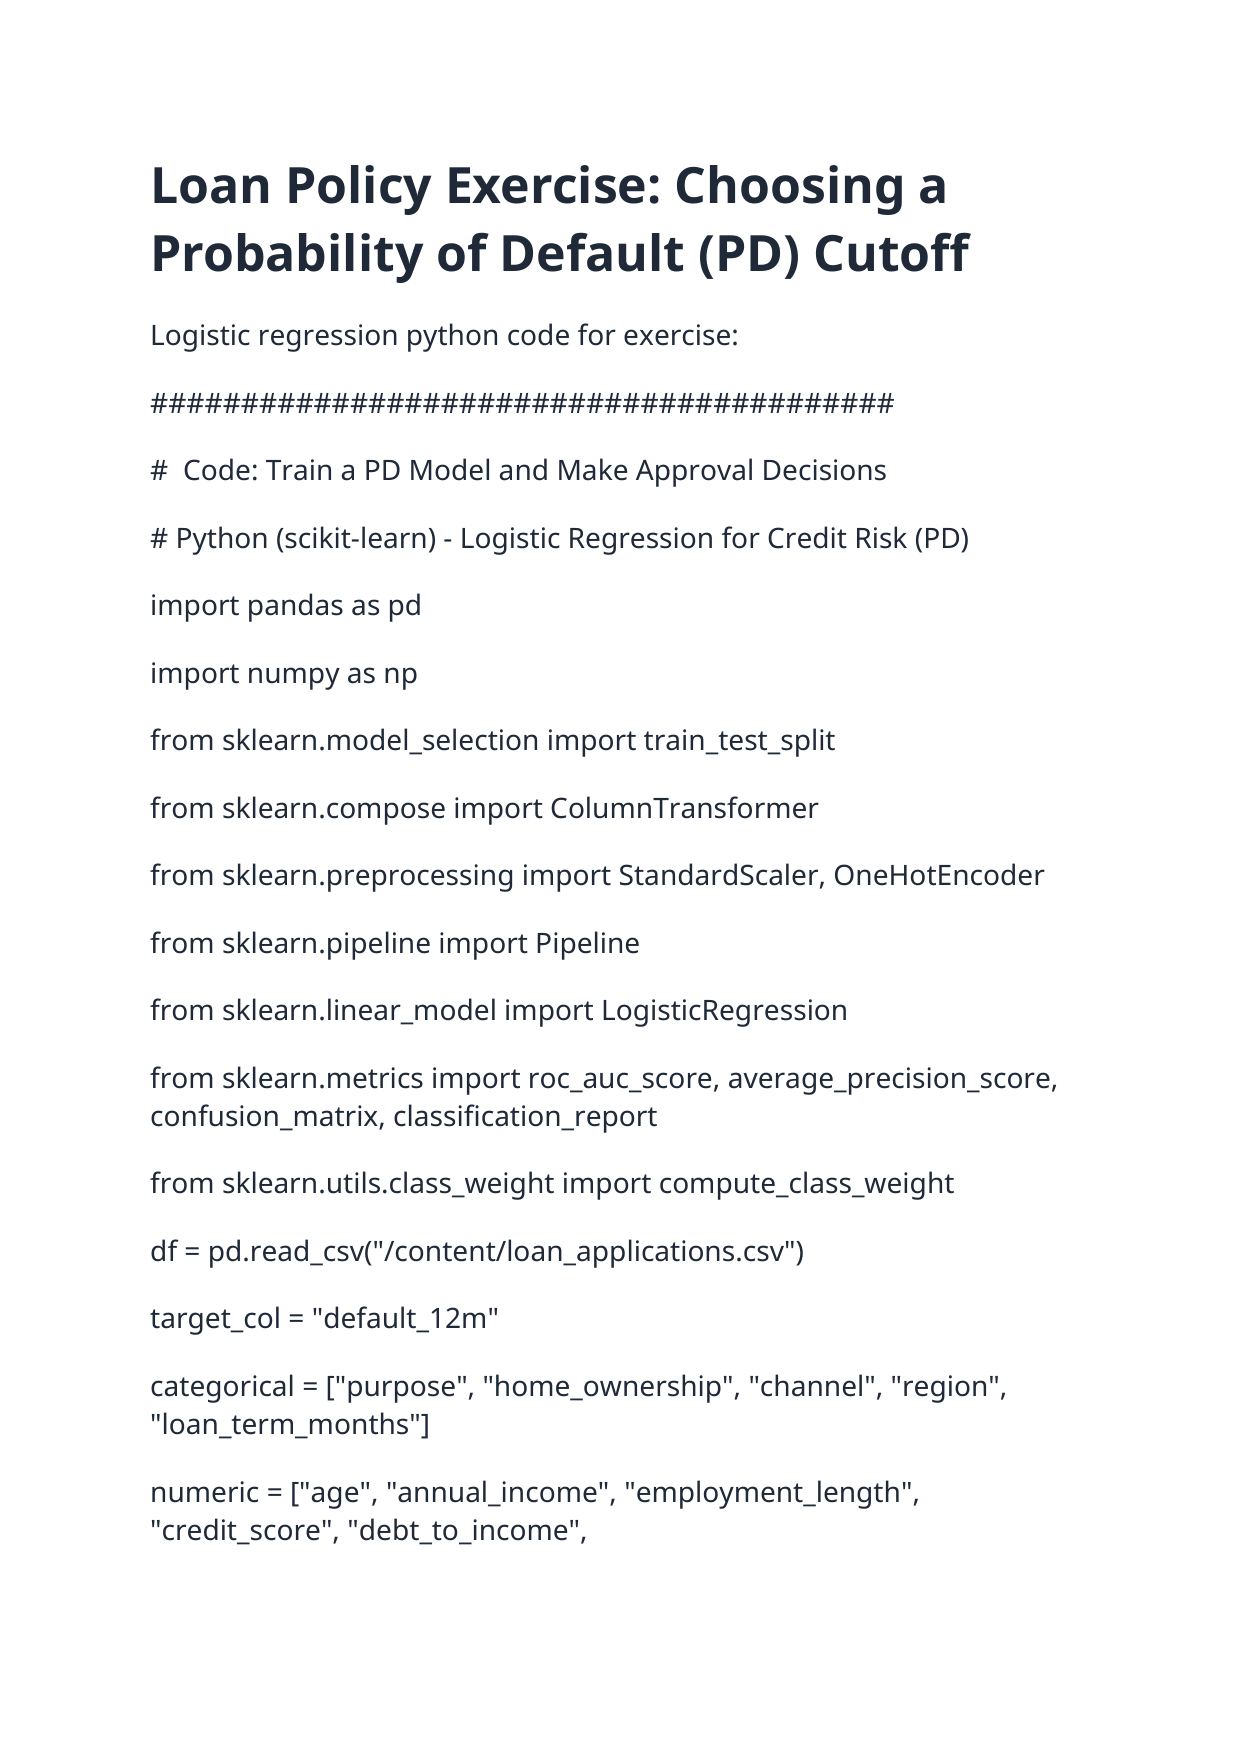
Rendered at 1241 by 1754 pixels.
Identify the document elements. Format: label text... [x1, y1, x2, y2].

text df = pd.read_csv("/content/loan_applications.csv") [150, 1231, 1090, 1269]
text from sklearn.utils.class_weight import compute_class_weight [150, 1164, 1090, 1202]
text from sklearn.compose import ColumnTransformer [150, 788, 1090, 826]
text from sklearn.linear_model import LogisticRegression [150, 990, 1090, 1029]
text import numpy as np [150, 653, 1090, 691]
text from sklearn.metrics import roc_auc_score, average_precision_score, confusion_matrix, classification_report [150, 1058, 1090, 1134]
text # Python (scikit-learn) - Logistic Regression for Credit Risk (PD) [150, 518, 1090, 556]
text import pandas as pd [150, 585, 1090, 624]
text from sklearn.preprocessing import StandardScaler, OneHotEncoder [150, 855, 1090, 894]
text from sklearn.model_selection import train_test_split [150, 720, 1090, 759]
text ######################################### [150, 383, 1090, 421]
text categorical = ["purpose", "home_ownership", "channel", "region", "loan_term_months"] [150, 1366, 1090, 1443]
text # Code: Train a PD Model and Make Approval Decisions [150, 450, 1090, 489]
text Loan Policy Exercise: Choosing a Probability of Default (PD) Cutoff [150, 150, 1090, 286]
text numeric = ["age", "annual_income", "employment_length", "credit_score", "debt_to_income", [150, 1472, 1090, 1549]
text from sklearn.pipeline import Pipeline [150, 923, 1090, 961]
text Logistic regression python code for exercise: [150, 315, 1090, 354]
text target_col = "default_12m" [150, 1299, 1090, 1337]
